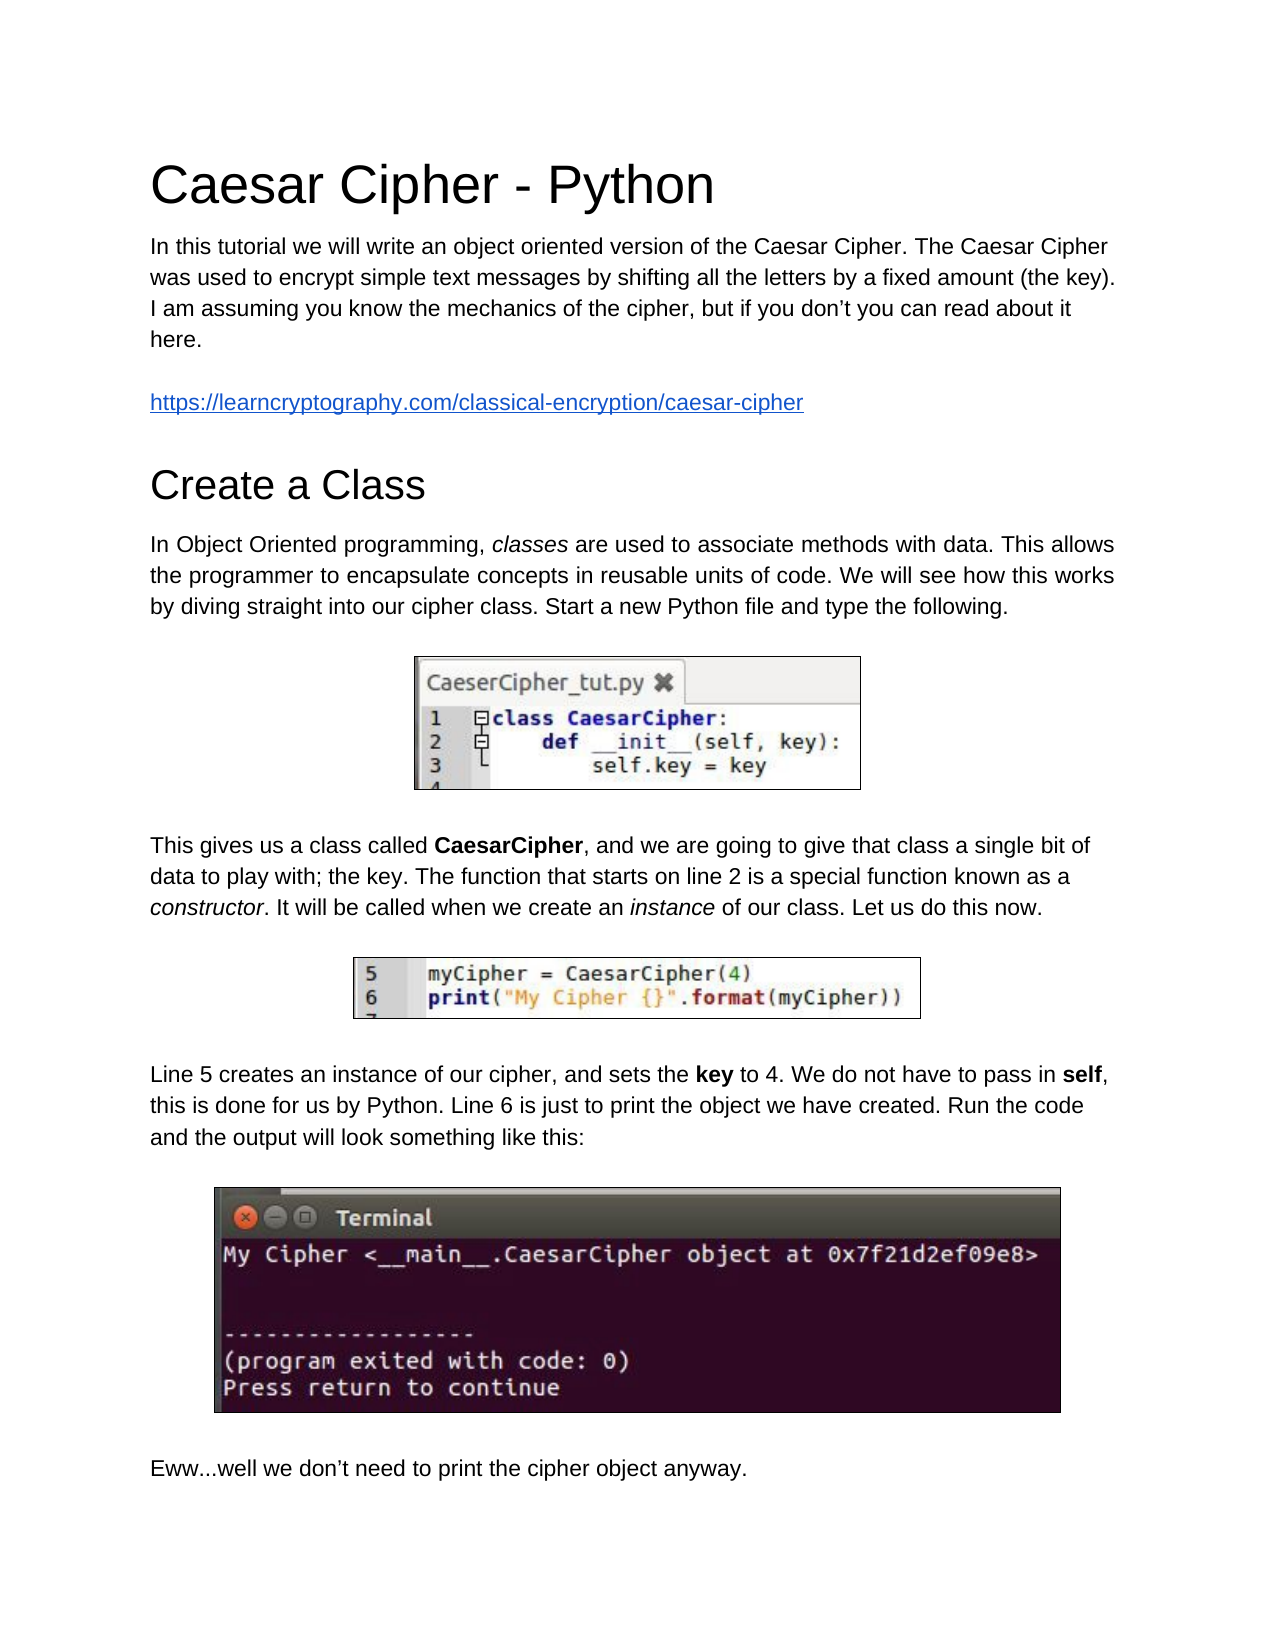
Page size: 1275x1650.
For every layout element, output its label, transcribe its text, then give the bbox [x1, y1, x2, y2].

text In this tutorial we will write an object oriented version of the Caesar Cipher. The Caesar Cipher was used to encrypt simple text messages by shifting all the letters by a fixed amount (the key). I am assuming you know the mechanics of the cipher, but if you don’t you can read about it here. [150, 233, 1121, 353]
text https://learncryptography.com/classical-encryption/caesar-cipher [150, 389, 1129, 414]
text In Object Oriented programming, classes are used to associate methods with data. This allows the programmer to encapsulate concepts in reusable units of code. We will see how this works by diving straight into our cipher class. Start a new Python file and type the following. [150, 531, 1114, 619]
picture [415, 657, 860, 789]
text Line 5 creates an instance of our cipher, and sets the key to 4. We do not have to pass in self, this is done for us by Python. Line 6 is just to print the object we have created. Run the code and the output will look something like this: [150, 1061, 1113, 1150]
picture [215, 1188, 1060, 1412]
picture [354, 958, 920, 1018]
text Caesar Cipher - Python [150, 152, 1129, 214]
text Eww...well we don’t need to print the cipher object anyway. [150, 1455, 1129, 1481]
text Create a Class [150, 460, 1129, 508]
text This gives us a class called CaesarCipher, and we are going to give that class a single bit of data to play with; the key. The function that starts on line 2 is a special function known as a constructor. It will be called when we create an instance of our class. Let us do this now. [150, 832, 1095, 921]
